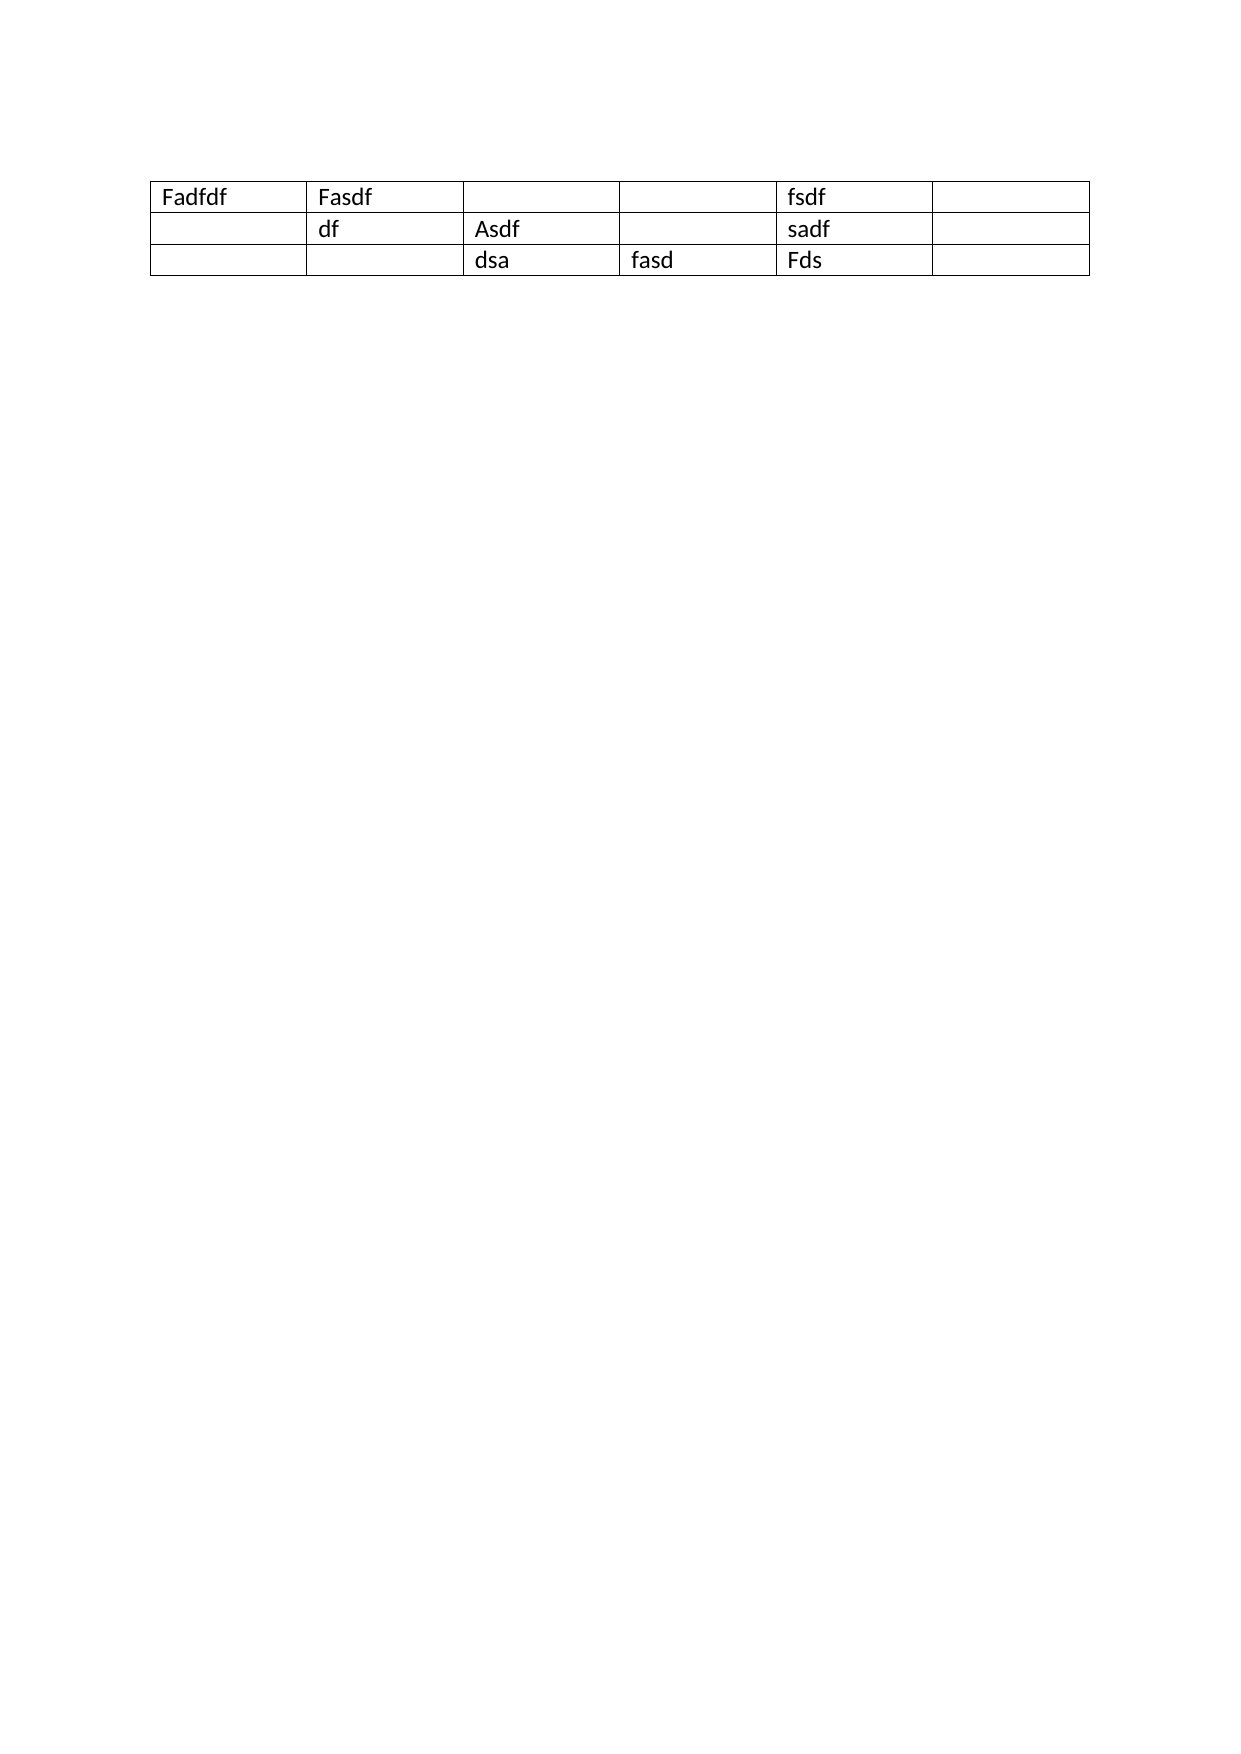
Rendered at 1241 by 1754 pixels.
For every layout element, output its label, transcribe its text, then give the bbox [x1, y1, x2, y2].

table_cell [151, 245, 306, 275]
table_cell dsa [464, 245, 619, 275]
table_cell [151, 213, 306, 244]
table_header [464, 182, 619, 212]
table_cell [620, 213, 776, 244]
table_cell [307, 245, 463, 275]
table_cell sadf [777, 213, 932, 244]
table_header Fadfdf [151, 182, 306, 212]
table_cell df [307, 213, 463, 244]
table_header [620, 182, 776, 212]
table_header [933, 182, 1089, 212]
table_header fsdf [777, 182, 932, 212]
table_header Fasdf [307, 182, 463, 212]
table_cell [933, 245, 1089, 275]
table_cell Asdf [464, 213, 619, 244]
table_cell fasd [620, 245, 776, 275]
table_cell [933, 213, 1089, 244]
table_cell Fds [777, 245, 932, 275]
